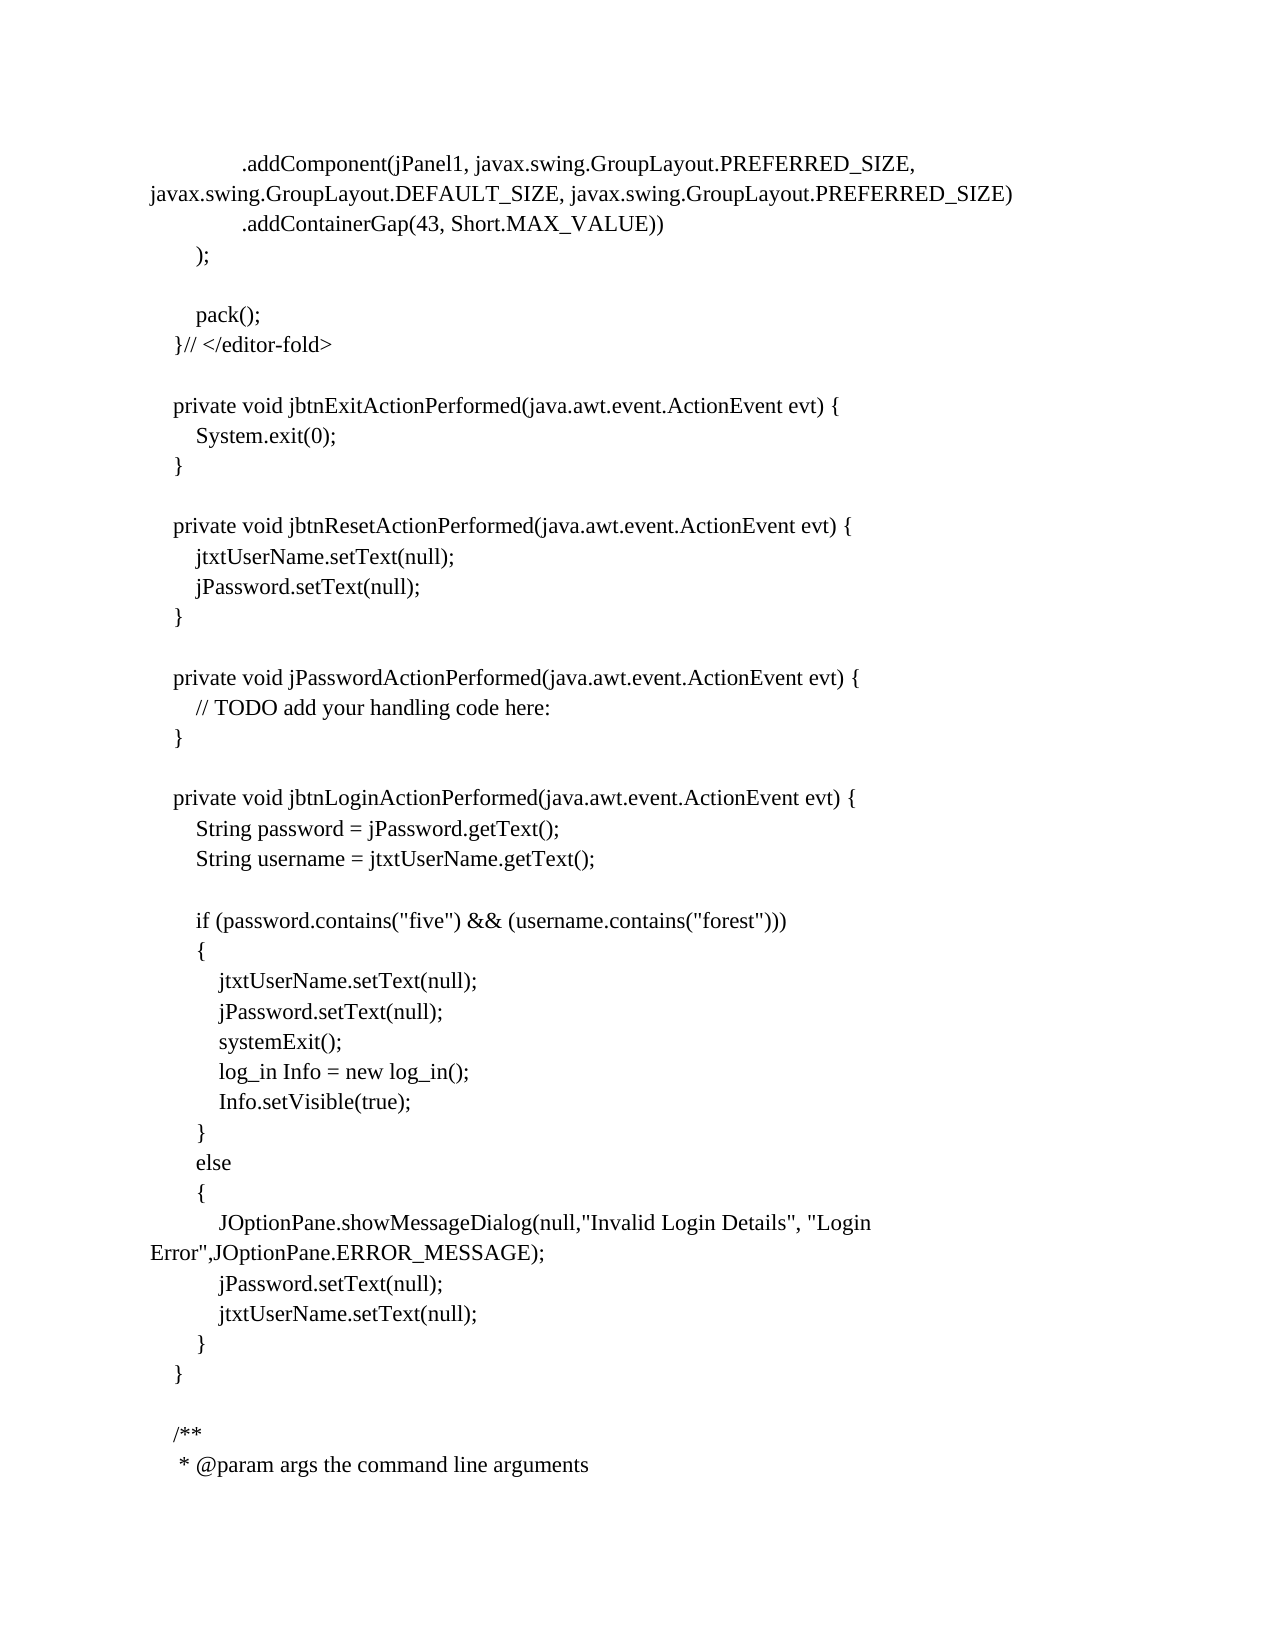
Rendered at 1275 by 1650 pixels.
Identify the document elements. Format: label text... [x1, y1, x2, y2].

text private void jPasswordActionPerformed(java.awt.event.ActionEvent evt) { [150, 663, 1125, 690]
text jtxtUserName.setText(null); [150, 968, 1125, 994]
text .addContainerGap(43, Short.MAX_VALUE)) [150, 210, 1125, 237]
text System.exit(0); [150, 422, 1125, 448]
text jPassword.setText(null); [150, 998, 1125, 1024]
text pack(); [150, 301, 1125, 327]
text jPassword.setText(null); [150, 573, 1125, 599]
text jtxtUserName.setText(null); [150, 543, 1125, 569]
text /** [150, 1421, 1125, 1447]
text // TODO add your handling code here: [150, 694, 1125, 720]
text }// </editor-fold> [150, 331, 1125, 358]
text } [150, 452, 1125, 478]
text private void jbtnLoginActionPerformed(java.awt.event.ActionEvent evt) { [150, 784, 1125, 811]
text } [150, 724, 1125, 750]
text { [150, 1179, 1125, 1205]
text jtxtUserName.setText(null); [150, 1300, 1125, 1326]
text ); [150, 241, 1125, 267]
text } [150, 1330, 1125, 1356]
text private void jbtnExitActionPerformed(java.awt.event.ActionEvent evt) { [150, 392, 1125, 418]
text private void jbtnResetActionPerformed(java.awt.event.ActionEvent evt) { [150, 512, 1125, 539]
text Info.setVisible(true); [150, 1088, 1125, 1115]
text } [150, 603, 1125, 629]
text JOptionPane.showMessageDialog(null,"Invalid Login Details", "Login Error",JOptionPane.ERROR_MESSAGE); [150, 1209, 1125, 1266]
text String password = jPassword.getText(); [150, 814, 1125, 841]
text } [150, 1360, 1125, 1387]
text } [150, 1119, 1125, 1145]
text log_in Info = new log_in(); [150, 1058, 1125, 1084]
text String username = jtxtUserName.getText(); [150, 845, 1125, 871]
text jPassword.setText(null); [150, 1270, 1125, 1296]
text * @param args the command line arguments [150, 1451, 1125, 1477]
text .addComponent(jPanel1, javax.swing.GroupLayout.PREFERRED_SIZE, javax.swing.GroupLayout.DEFAULT_SIZE, javax.swing.GroupLayout.PREFERRED_SIZE) [150, 150, 1125, 207]
text if (password.contains("five") && (username.contains("forest"))) [150, 907, 1125, 933]
text systemExit(); [150, 1028, 1125, 1054]
text { [150, 937, 1125, 964]
text else [150, 1149, 1125, 1175]
